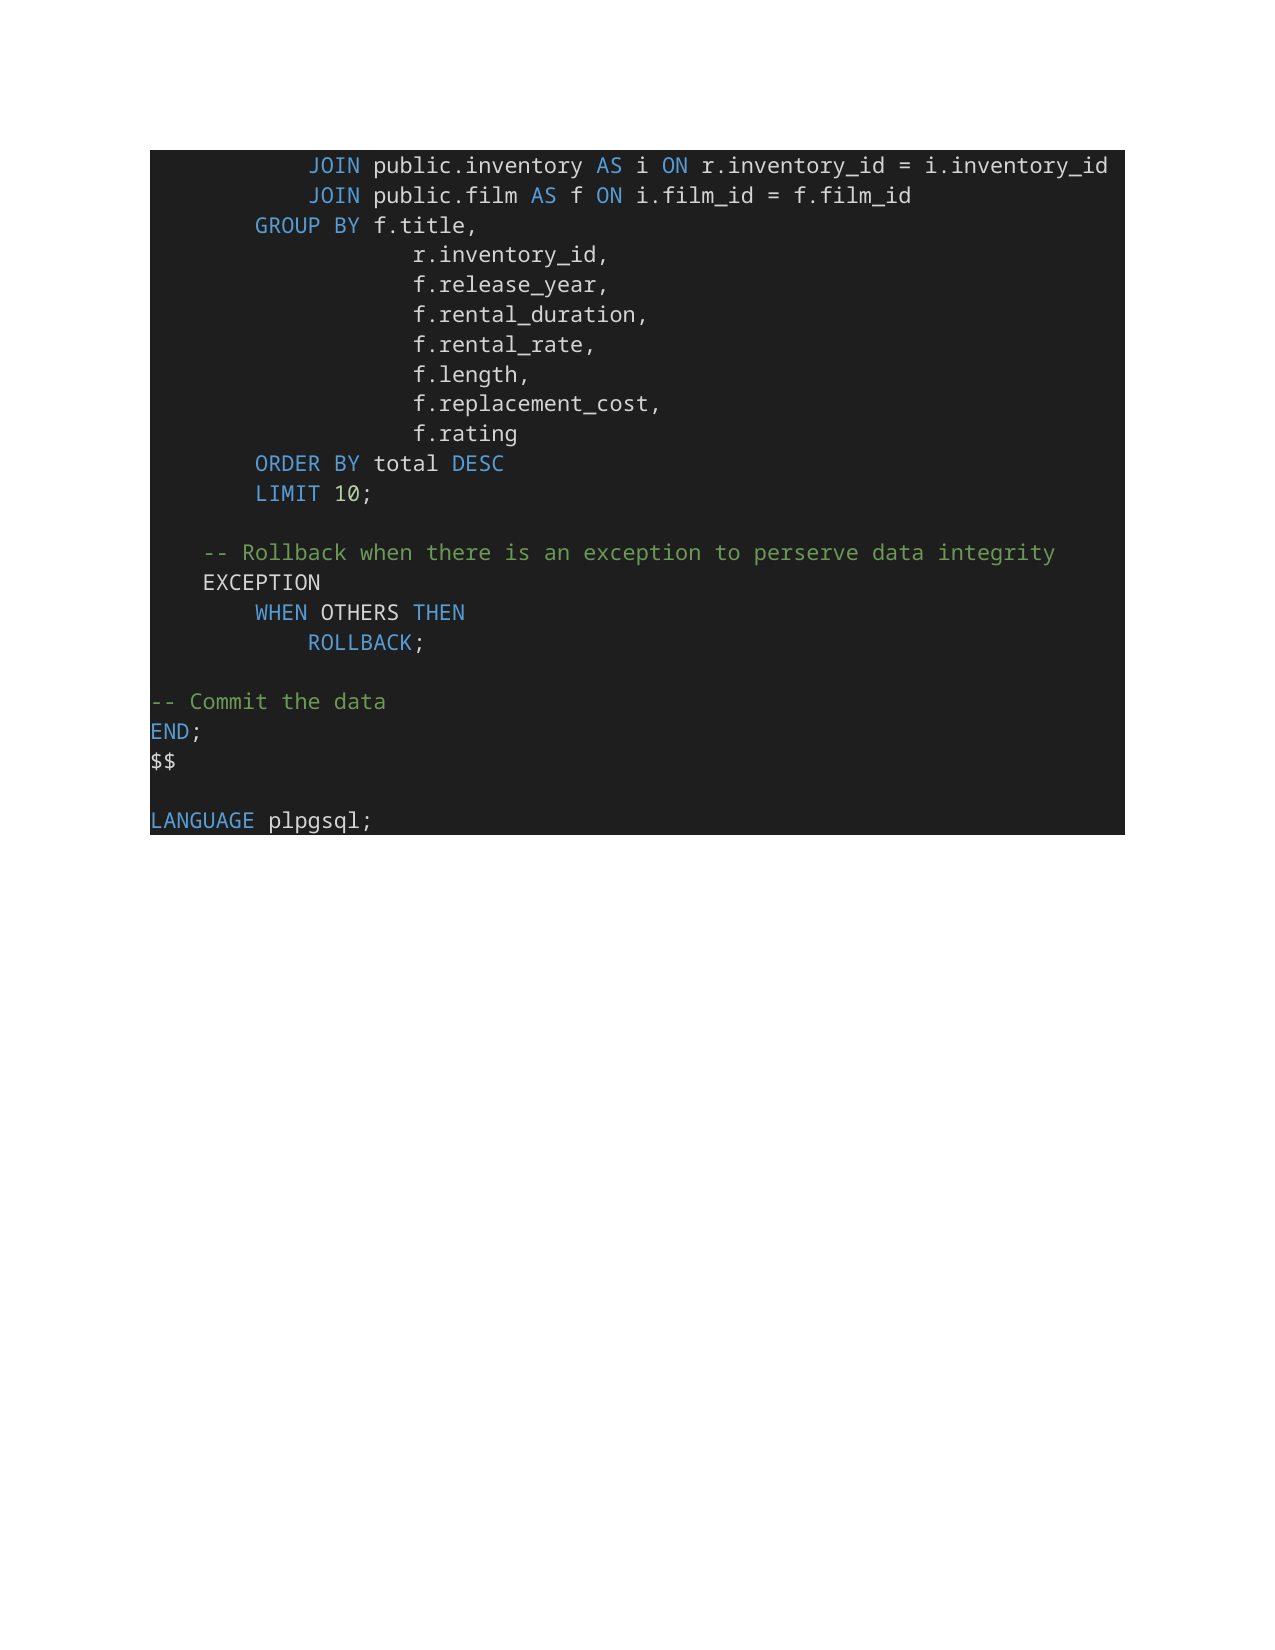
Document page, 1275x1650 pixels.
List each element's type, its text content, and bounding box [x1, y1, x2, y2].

text JOIN public.film AS f ON i.film_id = f.film_id [150, 180, 1125, 209]
text END; [150, 716, 1125, 746]
text JOIN public.inventory AS i ON r.inventory_id = i.inventory_id [150, 150, 1125, 180]
text ROLLBACK; [150, 627, 1125, 656]
text f.length, [150, 358, 1125, 388]
text -- Commit the data [150, 686, 1125, 716]
text f.rating [150, 418, 1125, 448]
text f.rental_rate, [150, 329, 1125, 358]
text $$ [150, 746, 1125, 776]
text f.release_year, [150, 269, 1125, 299]
text -- Rollback when there is an exception to perserve data integrity [150, 537, 1125, 567]
text ORDER BY total DESC [150, 448, 1125, 478]
text f.replacement_cost, [150, 388, 1125, 418]
text GROUP BY f.title, [150, 209, 1125, 239]
text f.rental_duration, [150, 299, 1125, 329]
text WHEN OTHERS THEN [150, 597, 1125, 627]
text r.inventory_id, [150, 239, 1125, 269]
text LANGUAGE plpgsql; [150, 805, 1125, 835]
text EXCEPTION [150, 567, 1125, 597]
text LIMIT 10; [150, 478, 1125, 507]
